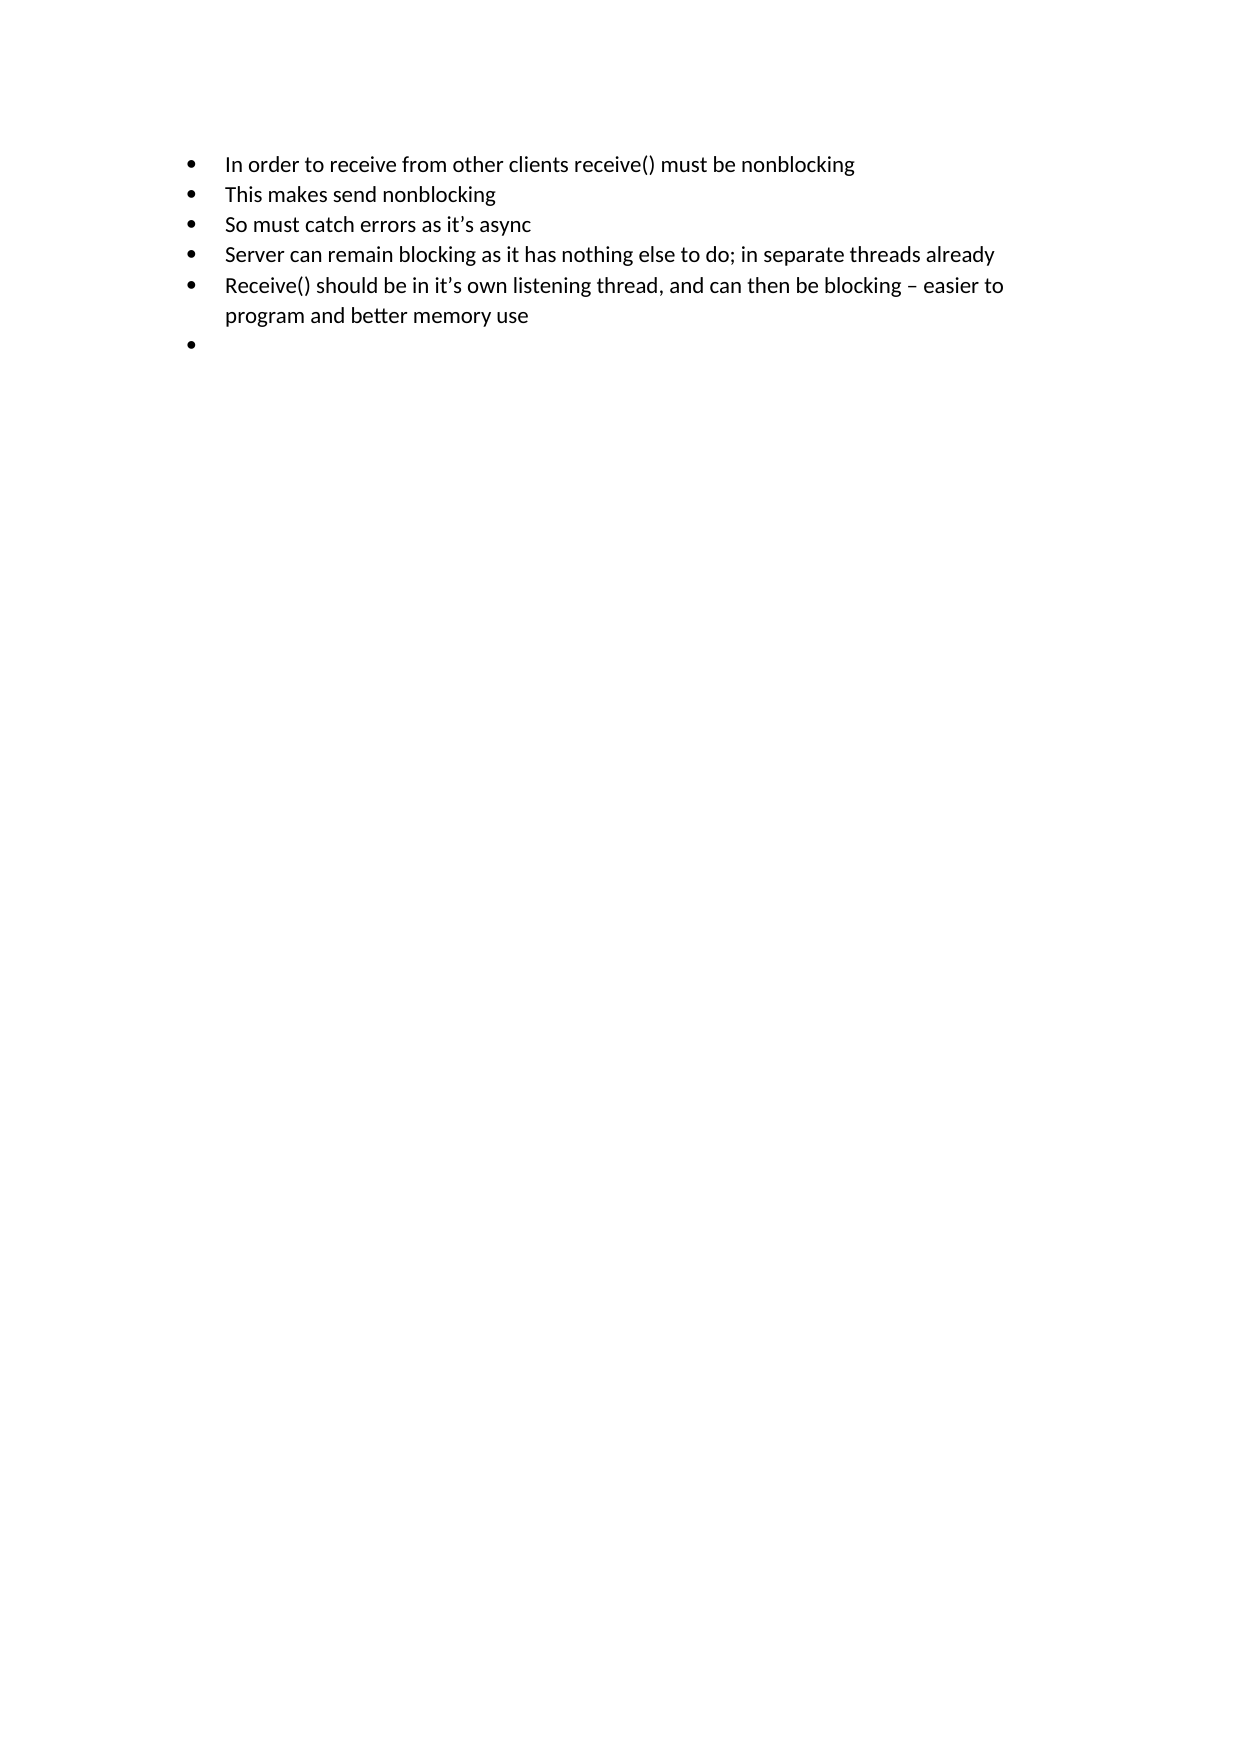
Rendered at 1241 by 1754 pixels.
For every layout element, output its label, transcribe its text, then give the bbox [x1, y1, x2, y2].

list Receive() should be in it’s own listening thread, and can then be blocking – easier to program and better memory use [187, 271, 1090, 329]
list In order to receive from other clients receive() must be nonblocking [187, 150, 1090, 178]
list This makes send nonblocking [187, 180, 1090, 208]
list So must catch errors as it’s async [187, 210, 1090, 238]
list Server can remain blocking as it has nothing else to do; in separate threads already [187, 241, 1090, 269]
